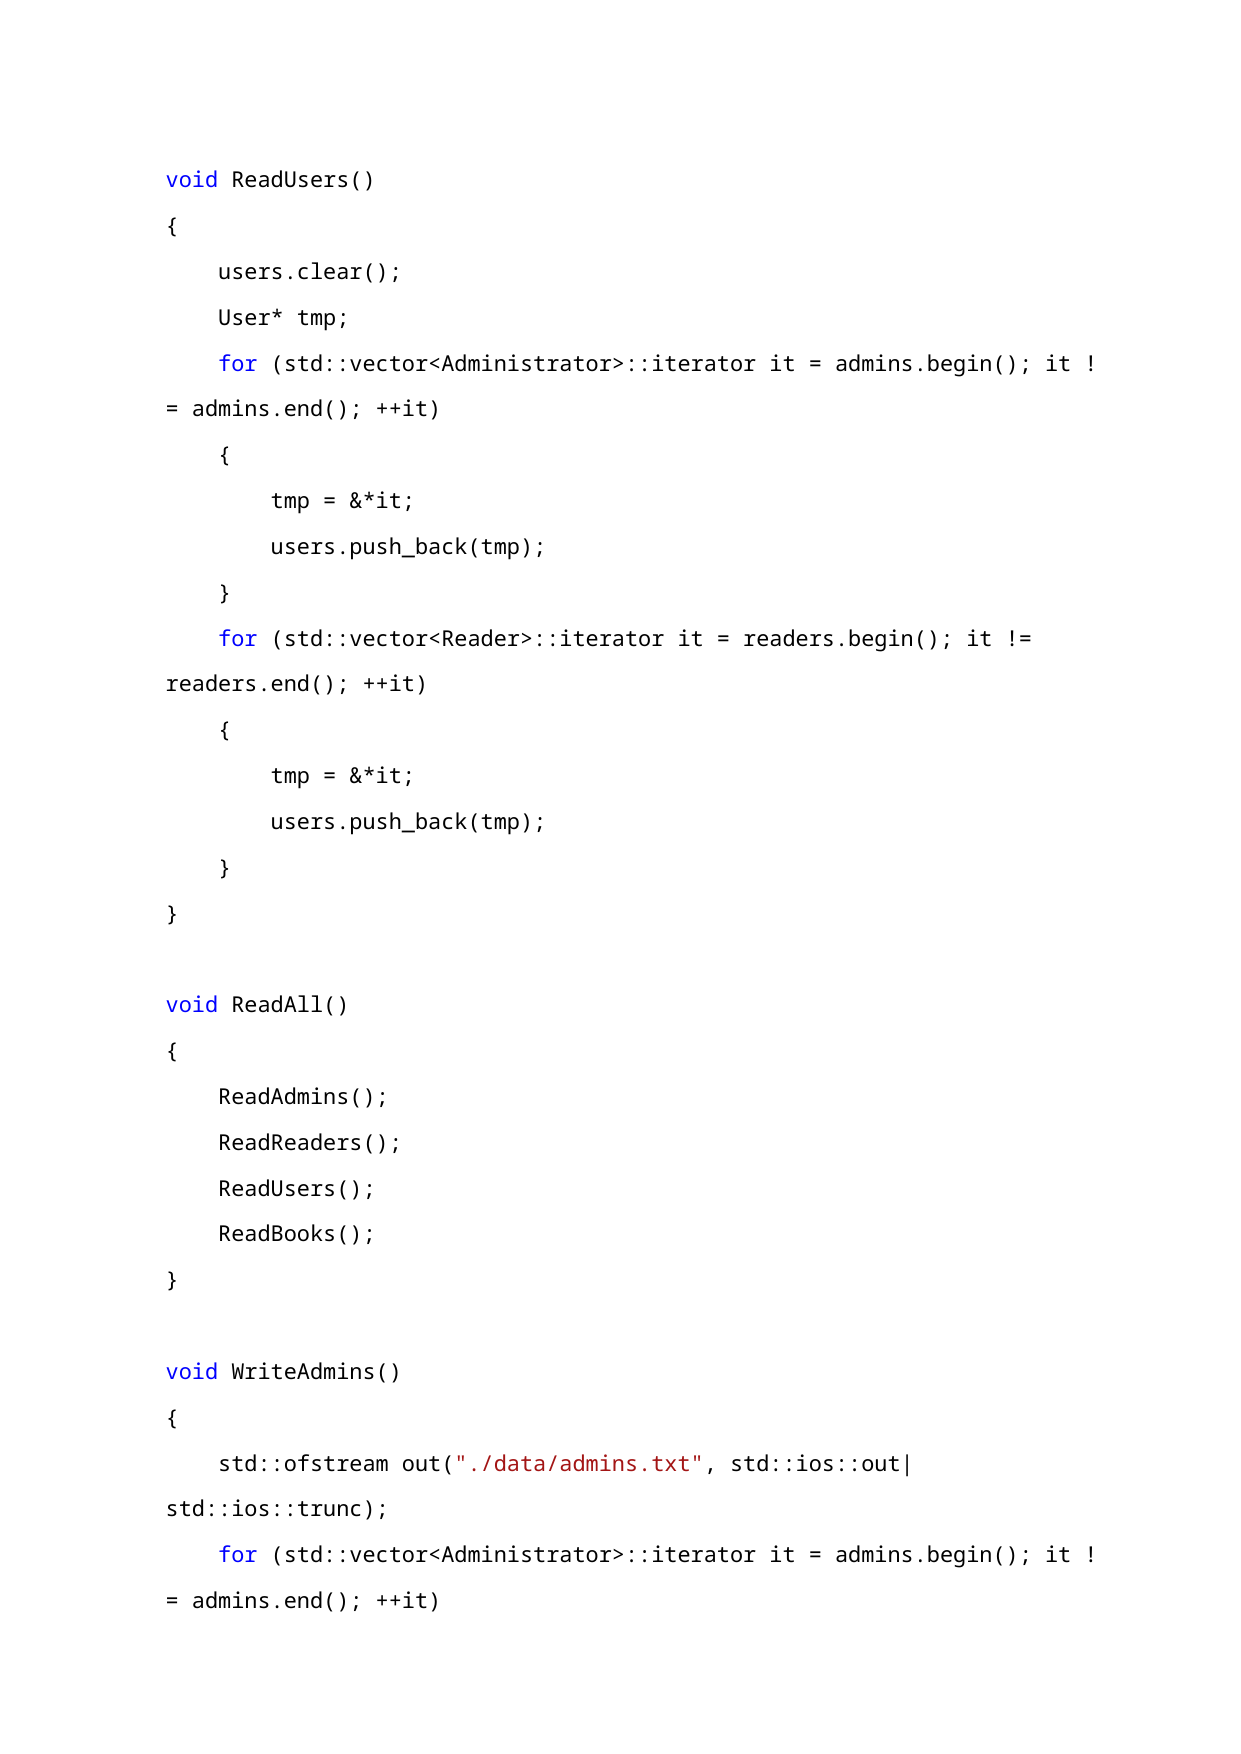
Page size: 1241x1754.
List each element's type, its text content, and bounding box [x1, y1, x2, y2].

text void ReadAll() [165, 981, 1110, 1027]
text for (std::vector<Administrator>::iterator it = admins.begin(); it != admins.end(); ++it) [165, 1531, 1110, 1623]
text tmp = &*it; [165, 752, 1110, 798]
text { [165, 202, 1110, 248]
text ReadUsers(); [165, 1164, 1110, 1210]
text std::ofstream out("./data/admins.txt", std::ios::out|std::ios::trunc); [165, 1439, 1110, 1531]
text { [165, 1394, 1110, 1439]
text void ReadUsers() [165, 156, 1110, 202]
text { [165, 1027, 1110, 1073]
text { [165, 431, 1110, 477]
text for (std::vector<Reader>::iterator it = readers.begin(); it != readers.end(); ++it) [165, 614, 1110, 706]
text ReadReaders(); [165, 1119, 1110, 1164]
text void WriteAdmins() [165, 1348, 1110, 1394]
text User* tmp; [165, 294, 1110, 339]
text ReadBooks(); [165, 1210, 1110, 1256]
text } [165, 844, 1110, 889]
text users.clear(); [165, 248, 1110, 294]
text } [165, 889, 1110, 935]
text { [165, 706, 1110, 752]
text users.push_back(tmp); [165, 523, 1110, 569]
text tmp = &*it; [165, 477, 1110, 523]
text for (std::vector<Administrator>::iterator it = admins.begin(); it != admins.end(); ++it) [165, 339, 1110, 431]
text } [165, 1256, 1110, 1302]
text users.push_back(tmp); [165, 798, 1110, 844]
text ReadAdmins(); [165, 1073, 1110, 1119]
text } [165, 569, 1110, 614]
